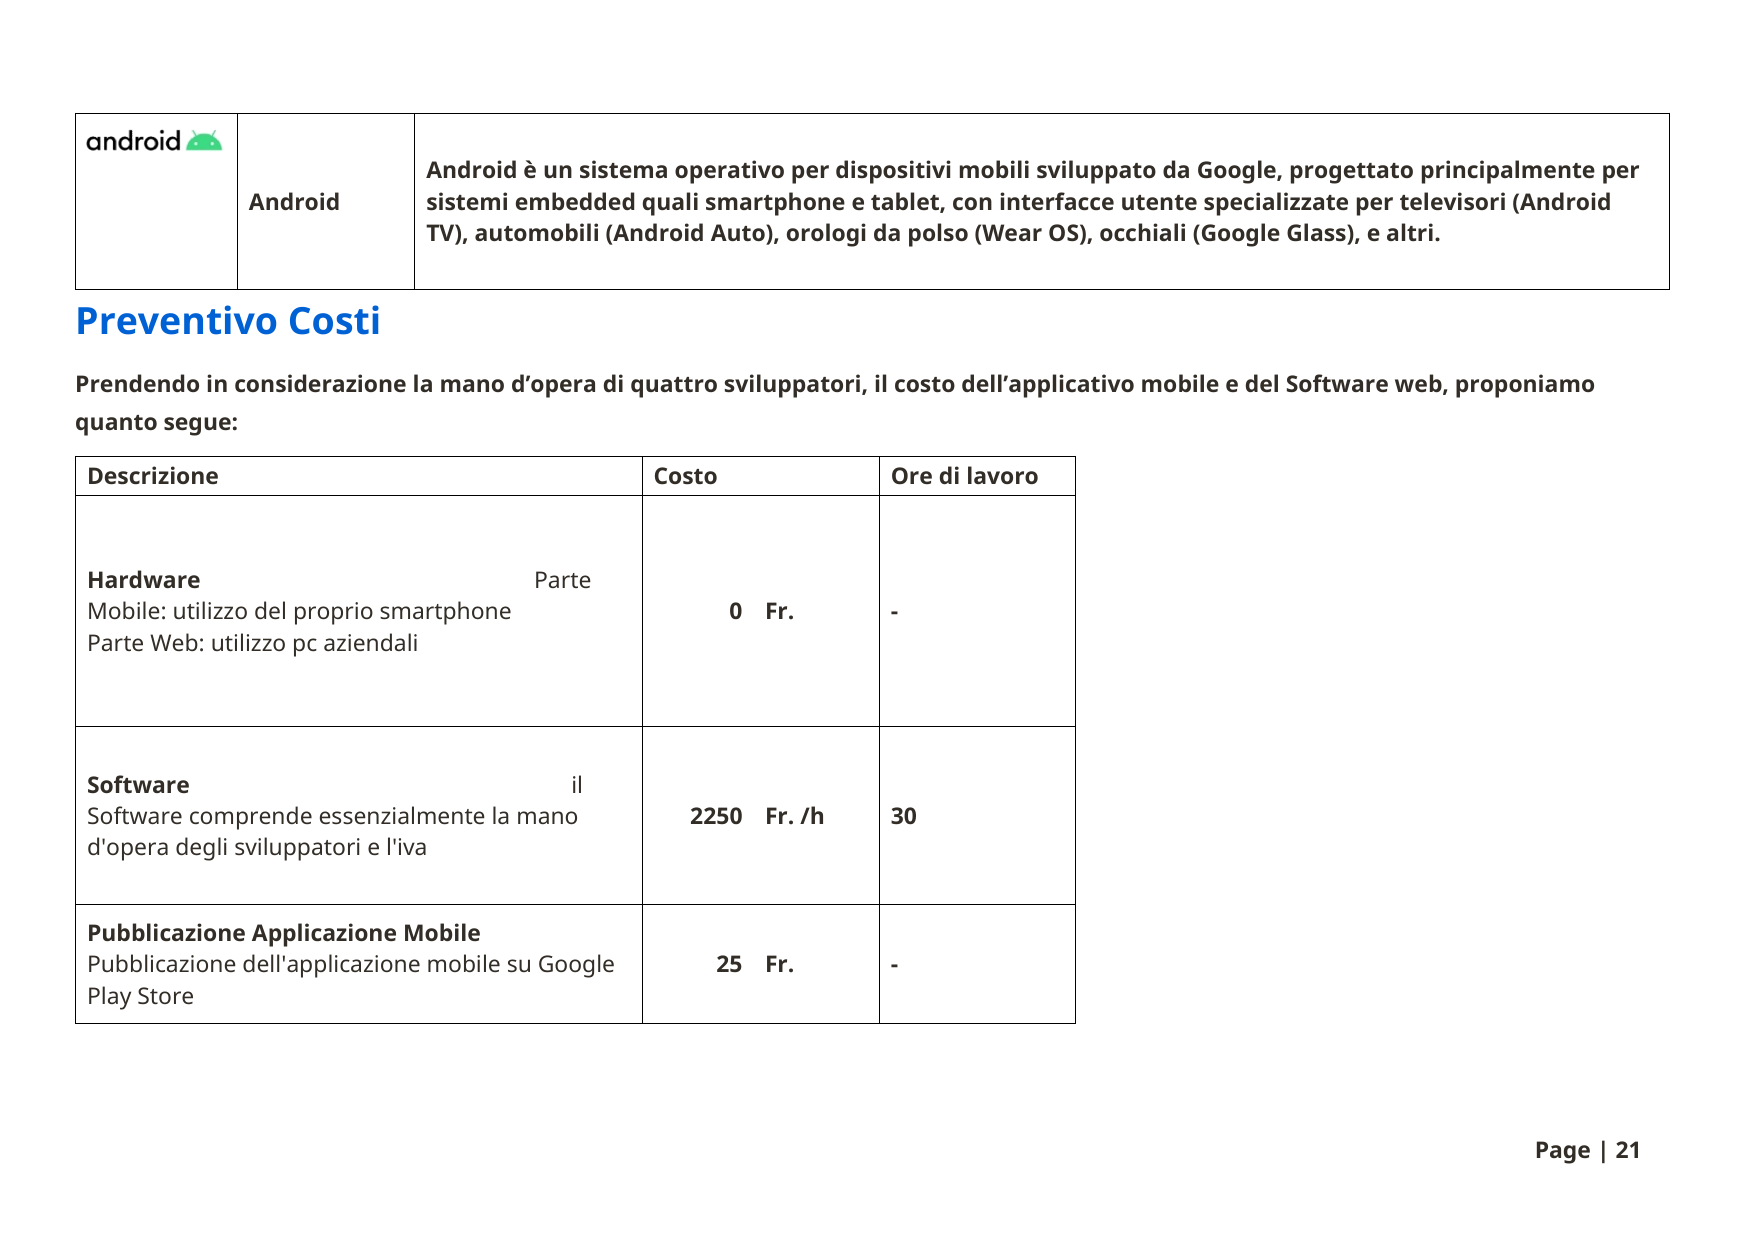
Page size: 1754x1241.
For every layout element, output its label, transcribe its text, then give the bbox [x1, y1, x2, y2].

table_cell 0 [643, 496, 753, 726]
table_cell 2250 [643, 727, 753, 904]
table_cell [76, 166, 237, 289]
table_cell Fr. [754, 496, 879, 726]
table_cell Hardware Parte Mobile: utilizzo del proprio smartphone Parte Web: utilizzo pc aziendali [76, 496, 642, 726]
subtitle Preventivo Costi [75, 294, 1641, 345]
picture [76, 112, 237, 166]
text Prendendo in considerazione la mano d’opera di quattro sviluppatori, il costo dell’applicativo mobile e del Software web, proponiamo quanto segue: [75, 368, 1641, 437]
table_cell 30 [880, 727, 1075, 904]
table_header Costo [643, 457, 879, 495]
table_cell - [880, 905, 1075, 1023]
table_cell Android [238, 114, 414, 289]
table_cell 25 [643, 905, 753, 1023]
table_cell Android è un sistema operativo per dispositivi mobili sviluppato da Google, progettato principalmente per sistemi embedded quali smartphone e tablet, con interfacce utente specializzate per televisori (Android TV), automobili (Android Auto), orologi da polso (Wear OS), occhiali (Google Glass), e altri. [415, 114, 1669, 289]
table_cell - [880, 496, 1075, 726]
table_header Descrizione [76, 457, 642, 495]
table_cell Software il Software comprende essenzialmente la mano d'opera degli sviluppatori e l'iva [76, 727, 642, 904]
table_cell Pubblicazione Applicazione Mobile Pubblicazione dell'applicazione mobile su Google Play Store [76, 905, 642, 1023]
table_cell Fr. /h [754, 727, 879, 904]
table_header Ore di lavoro [880, 457, 1075, 495]
table_cell Fr. [754, 905, 879, 1023]
